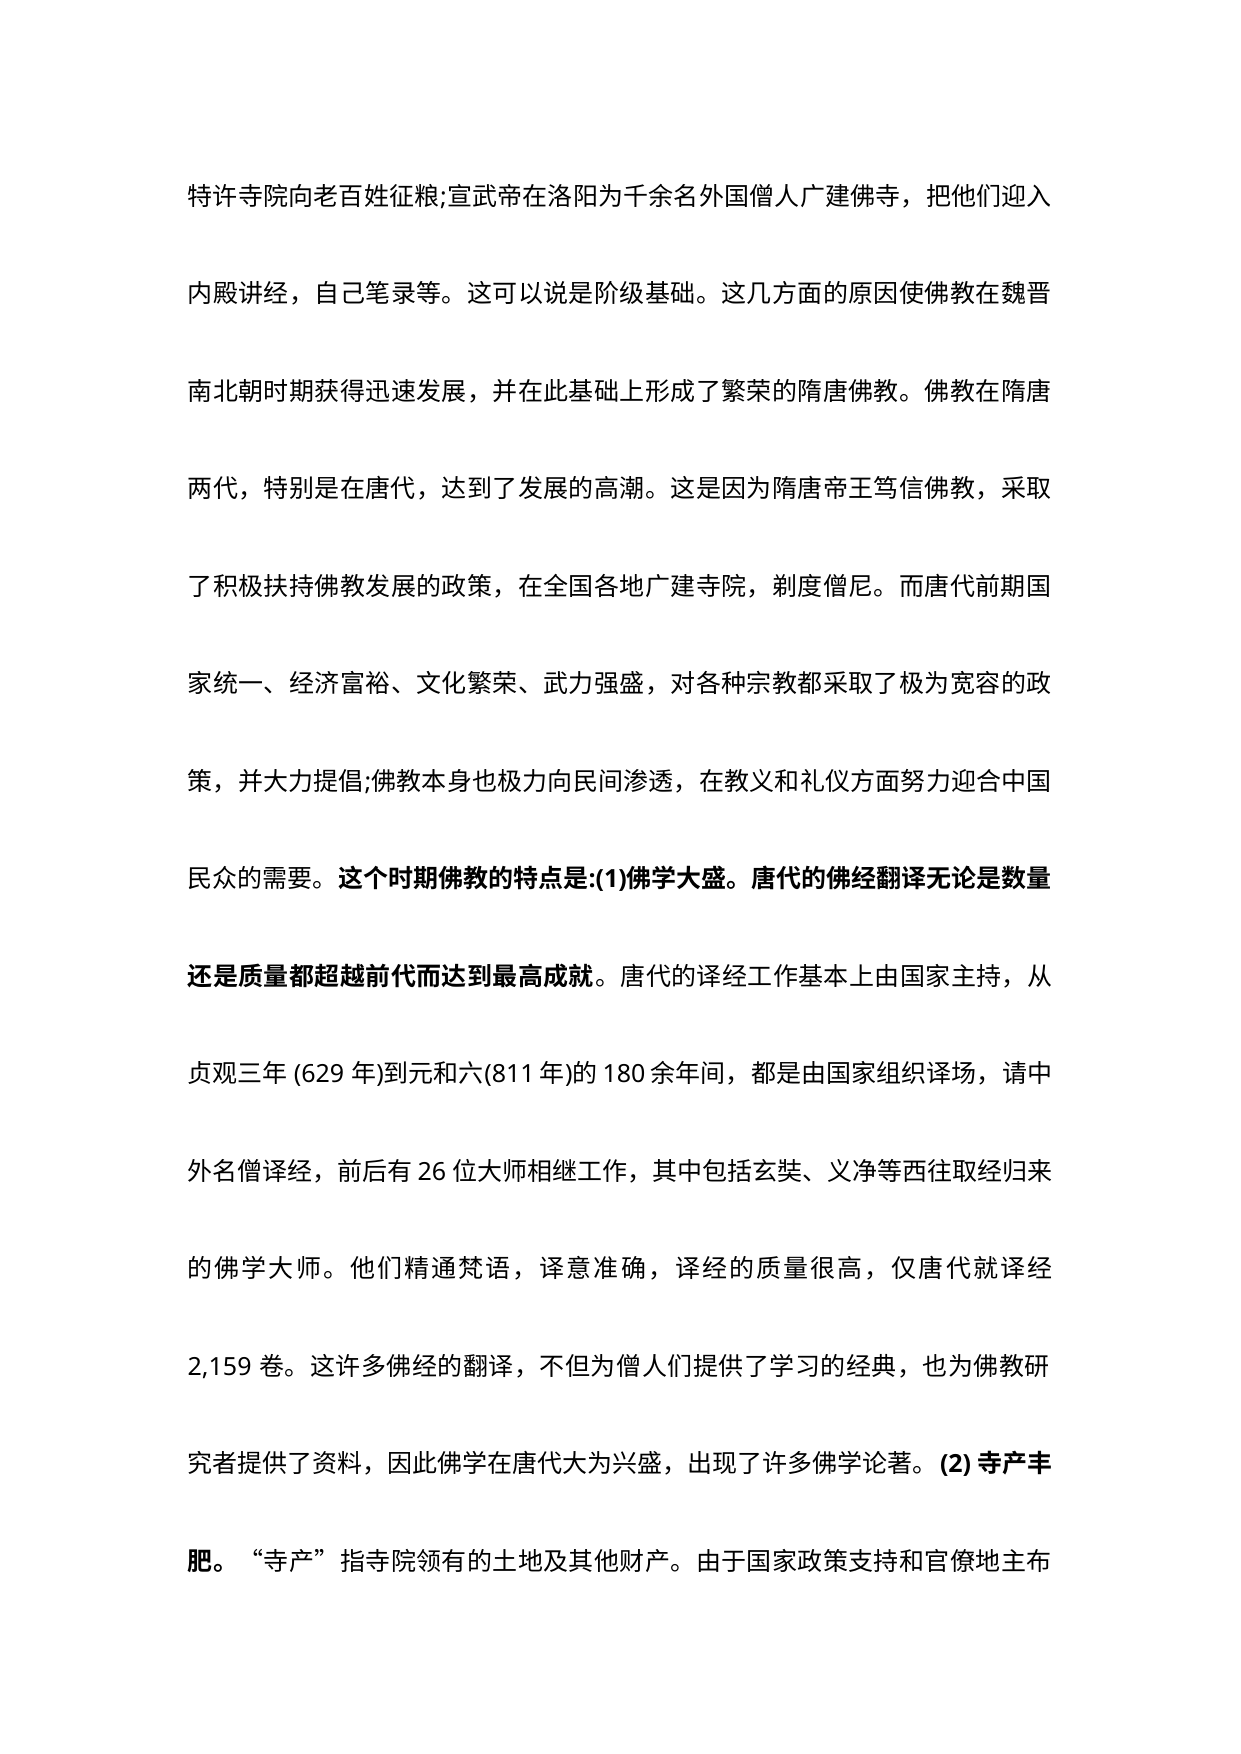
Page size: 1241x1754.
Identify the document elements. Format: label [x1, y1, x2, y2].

text [187, 162, 1053, 1592]
